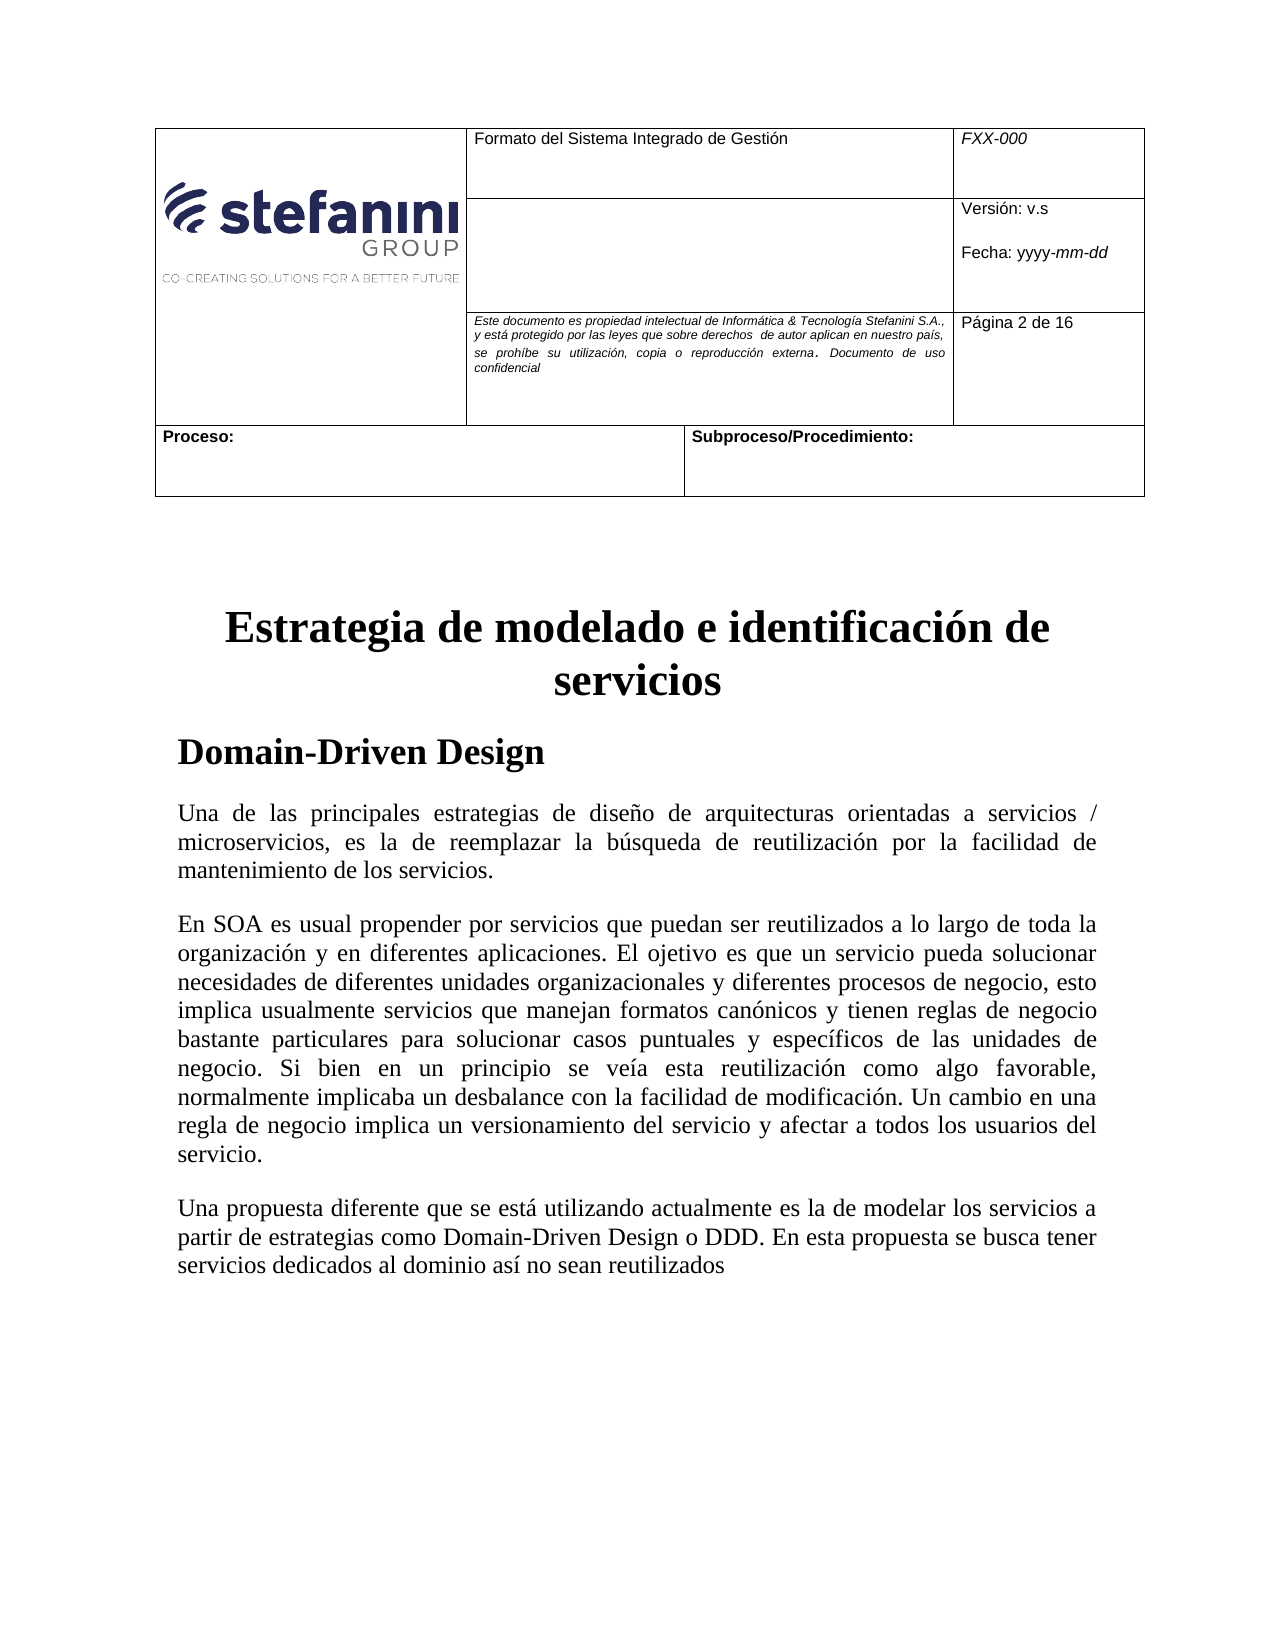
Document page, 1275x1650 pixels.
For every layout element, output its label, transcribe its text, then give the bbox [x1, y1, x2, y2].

subtitle Domain-Driven Design [177, 730, 1098, 773]
text Una propuesta diferente que se está utilizando actualmente es la de modelar los servicios a partir de estrategias como Domain-Driven Design o DDD. En esta propuesta se busca tener servicios dedicados al dominio así no sean reutilizados [177, 1193, 1098, 1279]
subtitle Estrategia de modelado e identificación de servicios [177, 599, 1098, 705]
text En SOA es usual propender por servicios que puedan ser reutilizados a lo largo de toda la organización y en diferentes aplicaciones. El ojetivo es que un servicio pueda solucionar necesidades de diferentes unidades organizacionales y diferentes procesos de negocio, esto implica usualmente servicios que manejan formatos canónicos y tienen reglas de negocio bastante particulares para solucionar casos puntuales y específicos de las unidades de negocio. Si bien en un principio se veía esta reutilización como algo favorable, normalmente implicaba un desbalance con la facilidad de modificación. Un cambio en una regla de negocio implica un versionamiento del servicio y afectar a todos los usuarios del servicio. [177, 909, 1098, 1168]
picture [162, 182, 460, 286]
text Una de las principales estrategias de diseño de arquitecturas orientadas a servicios / microservicios, es la de reemplazar la búsqueda de reutilización por la facilidad de mantenimiento de los servicios. [177, 798, 1098, 884]
